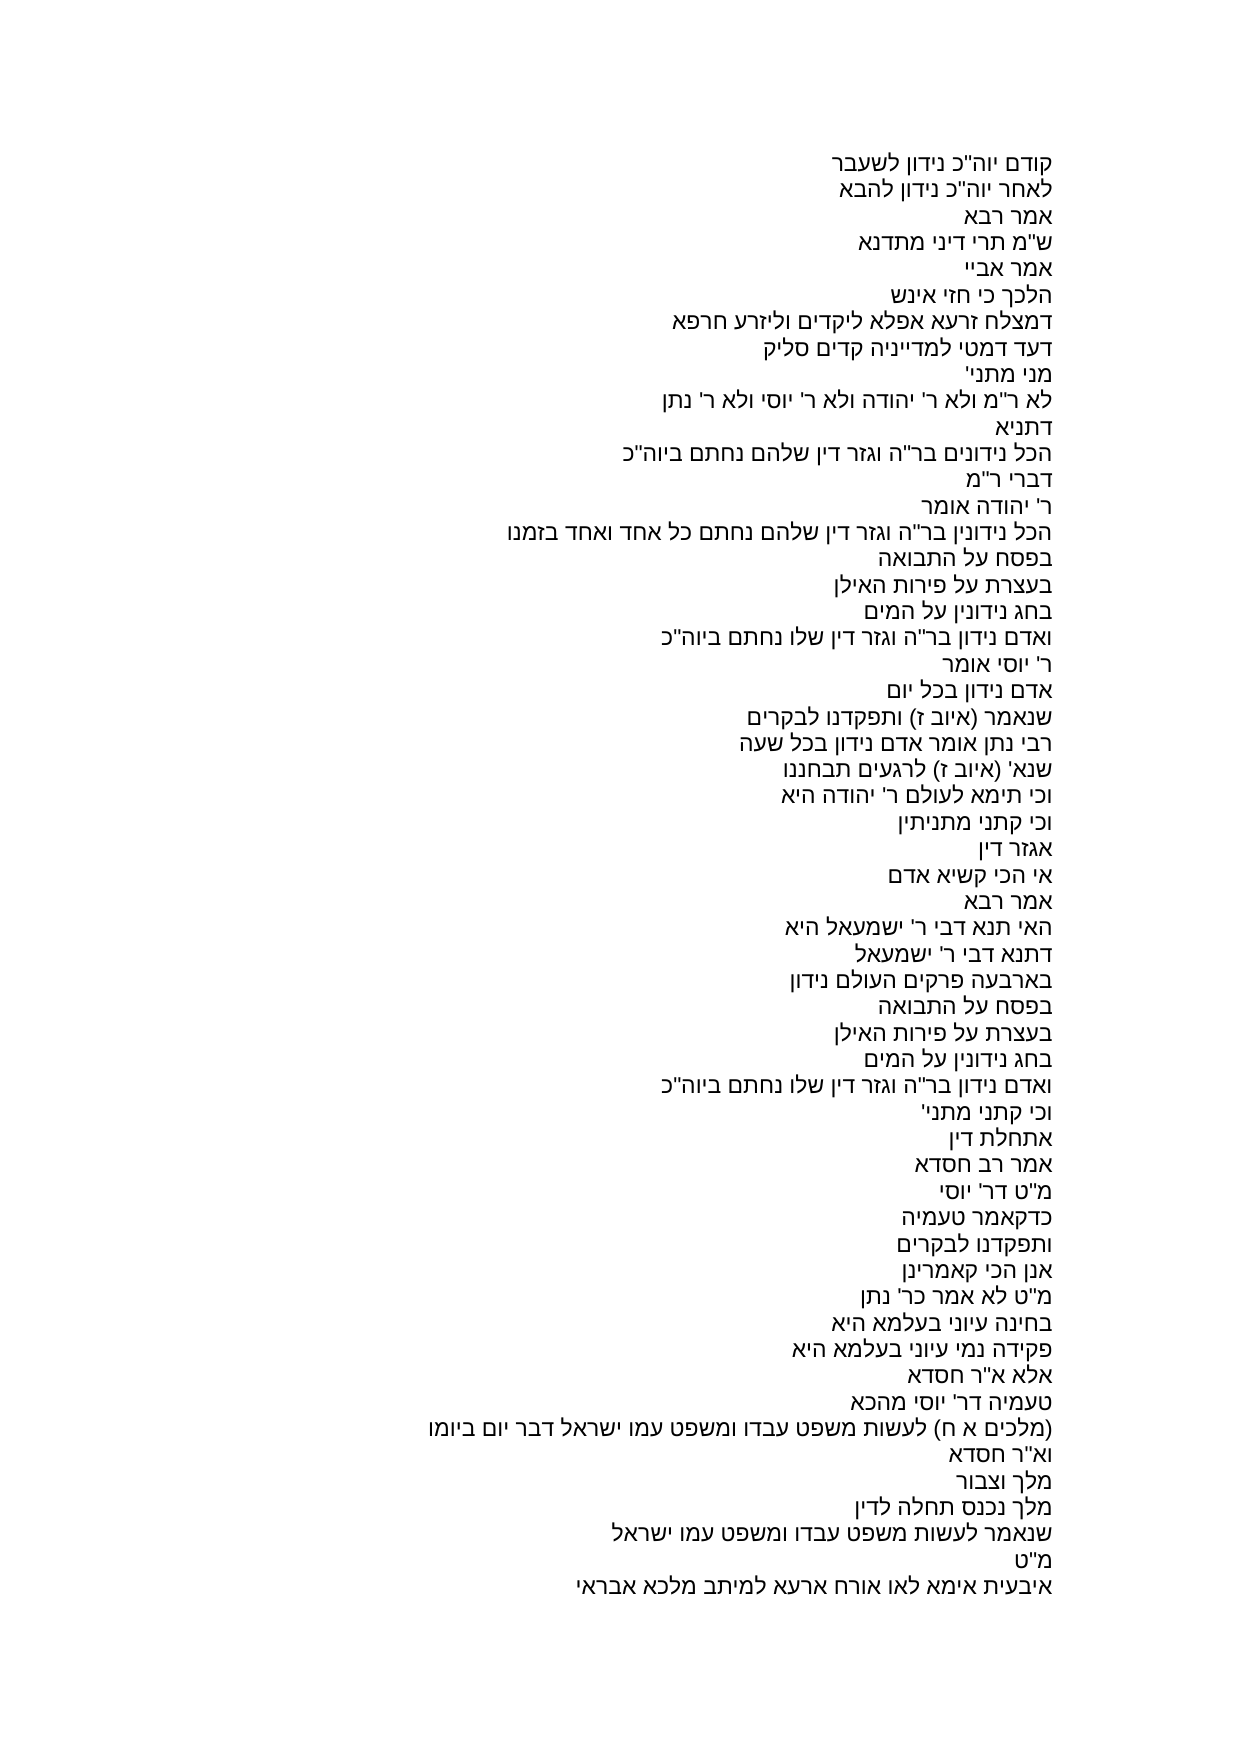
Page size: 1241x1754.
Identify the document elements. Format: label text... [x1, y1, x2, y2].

text אמר רב חסדא [187, 1151, 1053, 1178]
text אתחלת דין [187, 1125, 1053, 1151]
text לאחר יוה"כ נידון להבא [187, 176, 1053, 203]
text הכל נידונין בר"ה וגזר דין שלהם נחתם כל אחד ואחד בזמנו [187, 519, 1053, 545]
text אמר רבא [187, 888, 1053, 914]
text וכי קתני מתניתין [187, 809, 1053, 835]
text בפסח על התבואה [187, 545, 1053, 572]
text אמר אביי [187, 255, 1053, 282]
text וכי תימא לעולם ר' יהודה היא [187, 782, 1053, 809]
text מלך נכנס תחלה לדין [187, 1494, 1053, 1520]
text אנן הכי קאמרינן [187, 1257, 1053, 1283]
text בחג נידונין על המים [187, 598, 1053, 624]
text ר' יוסי אומר [187, 651, 1053, 677]
text דמצלח זרעא אפלא ליקדים וליזרע חרפא [187, 308, 1053, 334]
text וא"ר חסדא [187, 1441, 1053, 1468]
text רבי נתן אומר אדם נידון בכל שעה [187, 730, 1053, 756]
text מ"ט [187, 1547, 1053, 1573]
text ותפקדנו לבקרים [187, 1231, 1053, 1257]
text בחינה עיוני בעלמא היא [187, 1309, 1053, 1336]
text כדקאמר טעמיה [187, 1204, 1053, 1231]
text מ"ט דר' יוסי [187, 1178, 1053, 1204]
text שנא' (איוב ז) לרגעים תבחננו [187, 756, 1053, 782]
text קודם יוה"כ נידון לשעבר [187, 150, 1053, 176]
text וכי קתני מתני' [187, 1099, 1053, 1125]
text מ"ט לא אמר כר' נתן [187, 1283, 1053, 1309]
text ואדם נידון בר"ה וגזר דין שלו נחתם ביוה"כ [187, 624, 1053, 651]
text איבעית אימא לאו אורח ארעא למיתב מלכא אבראי [187, 1573, 1053, 1599]
text טעמיה דר' יוסי מהכא [187, 1389, 1053, 1415]
text מלך וצבור [187, 1468, 1053, 1494]
text אלא א"ר חסדא [187, 1362, 1053, 1389]
text ש"מ תרי דיני מתדנא [187, 229, 1053, 255]
text בארבעה פרקים העולם נידון [187, 967, 1053, 993]
text אדם נידון בכל יום [187, 677, 1053, 703]
text דתנא דבי ר' ישמעאל [187, 941, 1053, 967]
text ואדם נידון בר"ה וגזר דין שלו נחתם ביוה"כ [187, 1072, 1053, 1099]
text דברי ר"מ [187, 466, 1053, 493]
text בחג נידונין על המים [187, 1046, 1053, 1072]
text דעד דמטי למדייניה קדים סליק [187, 334, 1053, 361]
text אגזר דין [187, 835, 1053, 862]
text הכל נידונים בר"ה וגזר דין שלהם נחתם ביוה"כ [187, 440, 1053, 466]
text דתניא [187, 413, 1053, 440]
text מני מתני' [187, 361, 1053, 387]
text ר' יהודה אומר [187, 493, 1053, 519]
text שנאמר (איוב ז) ותפקדנו לבקרים [187, 703, 1053, 730]
text אמר רבא [187, 203, 1053, 229]
text (מלכים א ח) לעשות משפט עבדו ומשפט עמו ישראל דבר יום ביומו [187, 1415, 1053, 1441]
text שנאמר לעשות משפט עבדו ומשפט עמו ישראל [187, 1520, 1053, 1547]
text אי הכי קשיא אדם [187, 862, 1053, 888]
text בפסח על התבואה [187, 993, 1053, 1020]
text פקידה נמי עיוני בעלמא היא [187, 1336, 1053, 1362]
text לא ר"מ ולא ר' יהודה ולא ר' יוסי ולא ר' נתן [187, 387, 1053, 413]
text הלכך כי חזי אינש [187, 282, 1053, 308]
text האי תנא דבי ר' ישמעאל היא [187, 914, 1053, 941]
text בעצרת על פירות האילן [187, 1020, 1053, 1046]
text בעצרת על פירות האילן [187, 572, 1053, 598]
